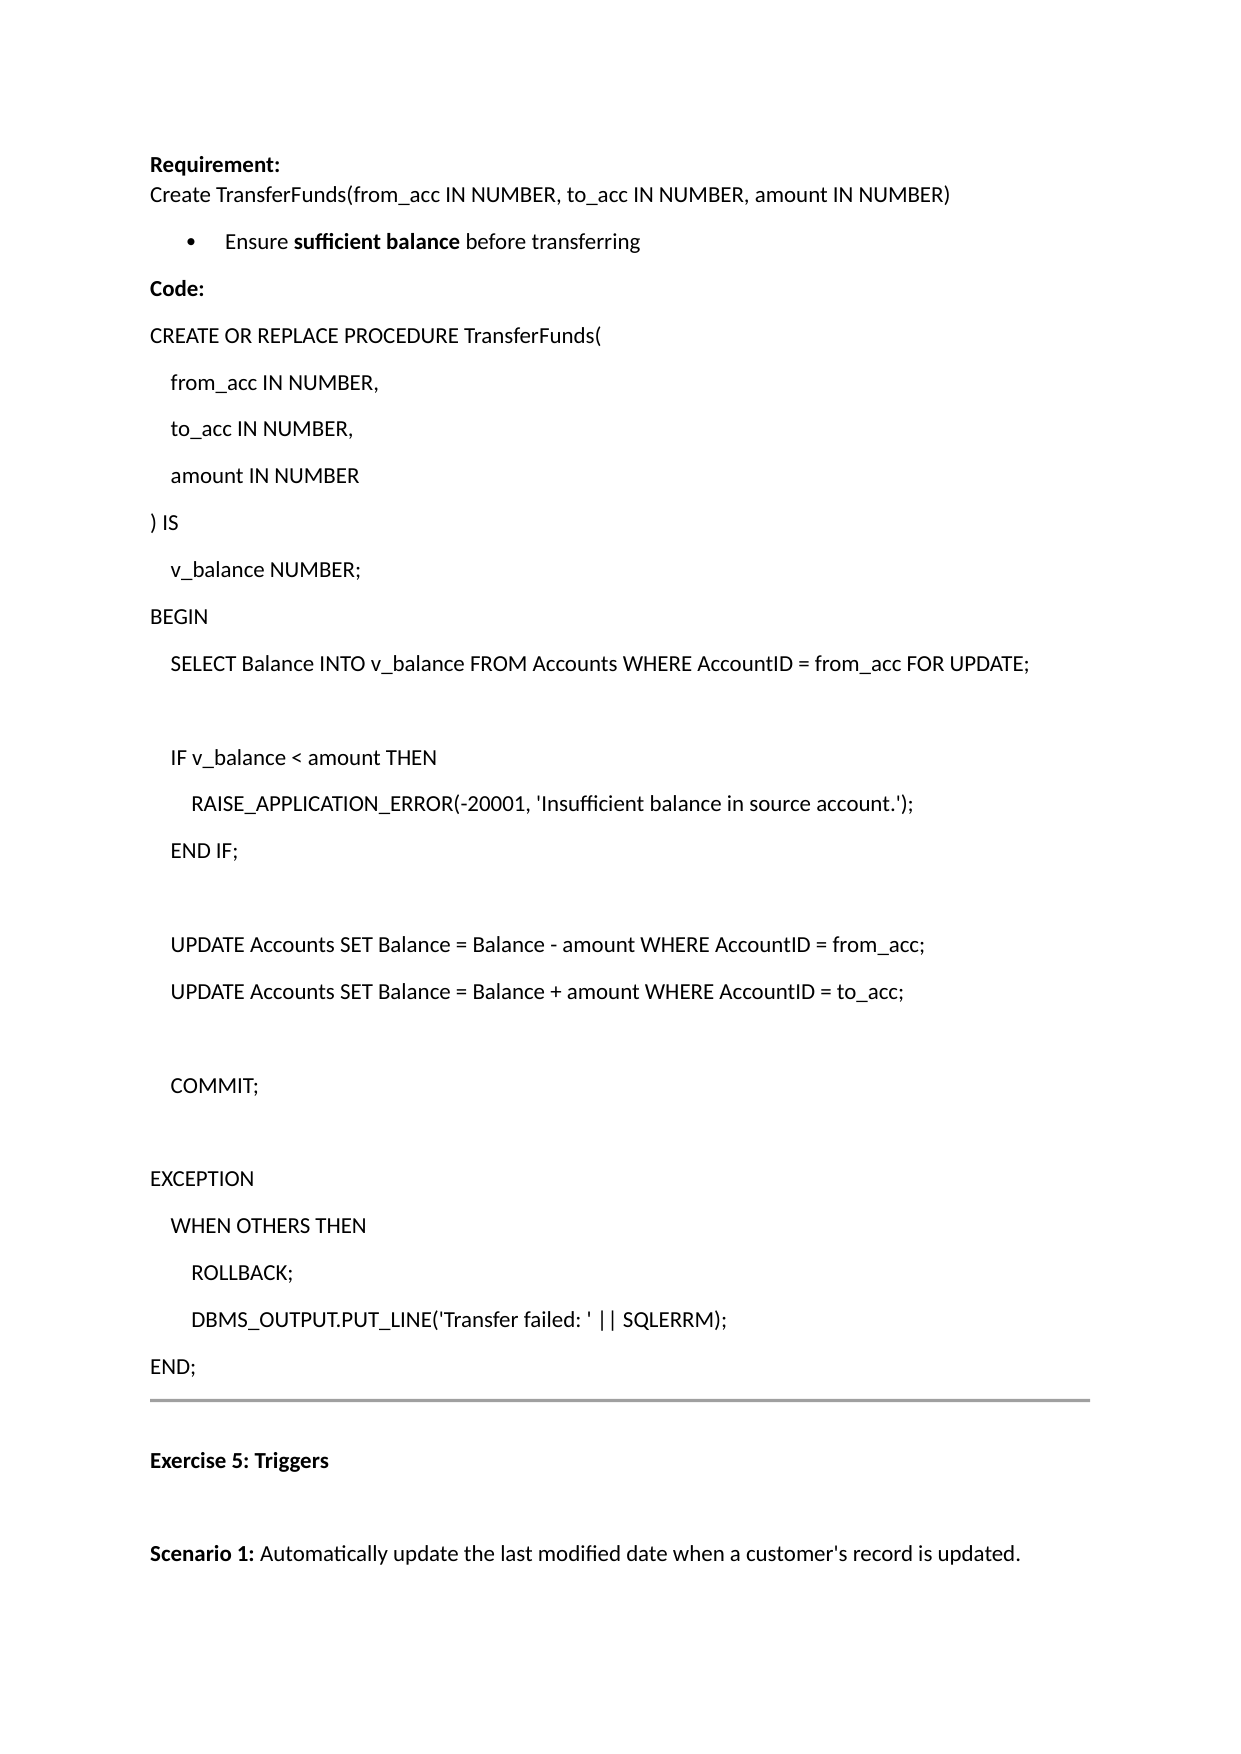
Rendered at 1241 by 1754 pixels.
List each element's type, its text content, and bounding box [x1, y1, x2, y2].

text from_acc IN NUMBER, [150, 368, 1090, 396]
text ) IS [150, 508, 1090, 536]
text BEGIN [150, 602, 1090, 630]
text Scenario 1: Automatically update the last modified date when a customer's record is updated. [150, 1539, 1090, 1568]
text Requirement: Create TransferFunds(from_acc IN NUMBER, to_acc IN NUMBER, amount IN NUMBER) [150, 150, 1090, 208]
text RAISE_APPLICATION_ERROR(-20001, 'Insufficient balance in source account.'); [150, 789, 1090, 818]
text ROLLBACK; [150, 1258, 1090, 1286]
text WHEN OTHERS THEN [150, 1211, 1090, 1239]
text DBMS_OUTPUT.PUT_LINE('Transfer failed: ' || SQLERRM); [150, 1305, 1090, 1333]
text IF v_balance < amount THEN [150, 743, 1090, 771]
text v_balance NUMBER; [150, 555, 1090, 583]
text EXCEPTION [150, 1164, 1090, 1193]
text Code: [150, 274, 1090, 302]
list Ensure sufficient balance before transferring [187, 227, 1090, 255]
text END IF; [150, 836, 1090, 864]
text Exercise 5: Triggers [150, 1446, 1090, 1474]
text amount IN NUMBER [150, 461, 1090, 489]
text END; [150, 1352, 1090, 1380]
text UPDATE Accounts SET Balance = Balance + amount WHERE AccountID = to_acc; [150, 977, 1090, 1005]
text UPDATE Accounts SET Balance = Balance - amount WHERE AccountID = from_acc; [150, 930, 1090, 958]
text COMMIT; [150, 1071, 1090, 1099]
text to_acc IN NUMBER, [150, 414, 1090, 443]
text SELECT Balance INTO v_balance FROM Accounts WHERE AccountID = from_acc FOR UPDATE; [150, 649, 1090, 677]
text CREATE OR REPLACE PROCEDURE TransferFunds( [150, 321, 1090, 349]
